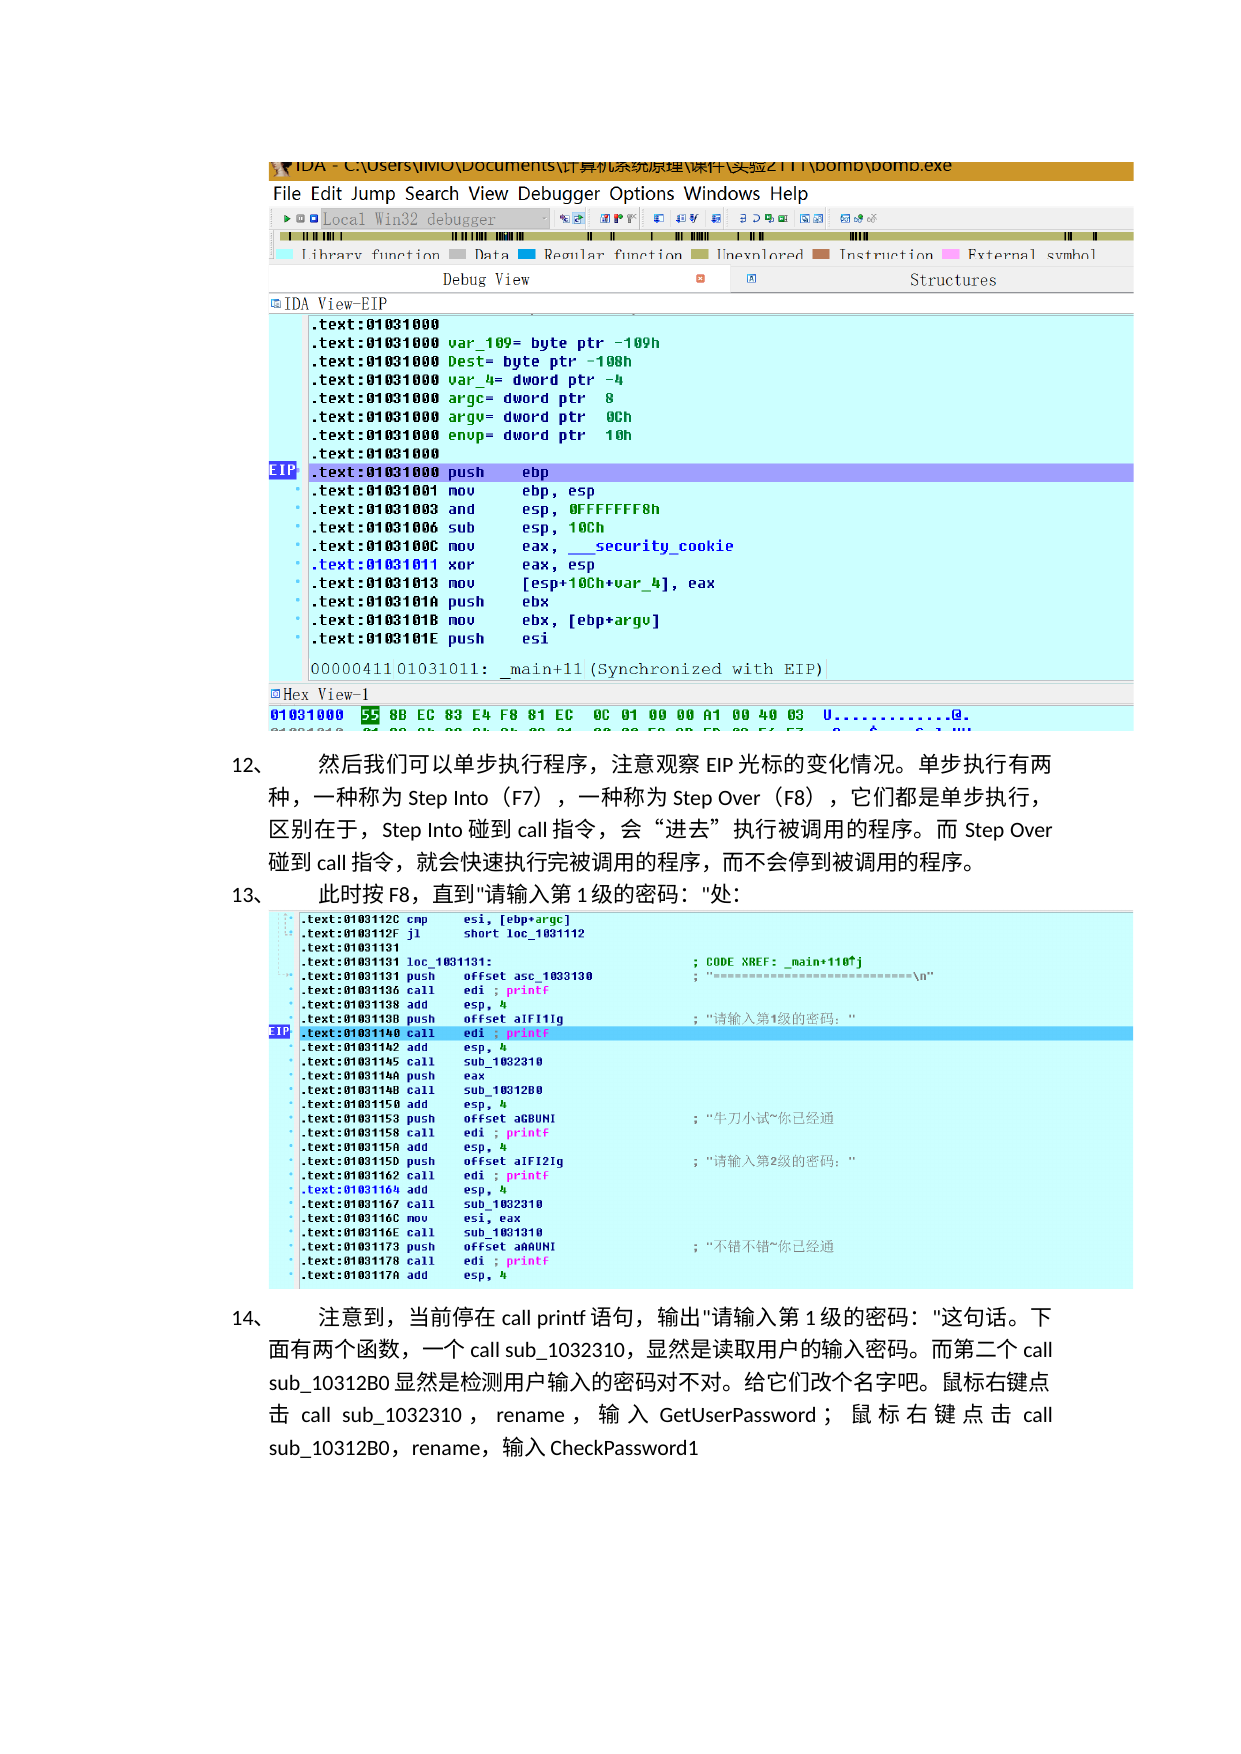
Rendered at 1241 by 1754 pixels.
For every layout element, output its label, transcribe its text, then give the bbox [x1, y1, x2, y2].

list 然后我们可以单步执行程序，注意观察EIP光标的变化情况。单步执行有两种，一种称为Step Into（F7），一种称为Step Over（F8），它们都是单步执行，区别在于，Step Into碰到call指令，会“进去”执行被调用的程序。而Step Over碰到call指令，就会快速执行完被调用的程序，而不会停到被调用的程序。 [231, 747, 1053, 877]
list 注意到，当前停在call printf语句，输出"请输入第1级的密码："这句话。下面有两个函数，一个call sub_1032310，显然是读取用户的输入密码。而第二个call sub_10312B0显然是检测用户输入的密码对不对。给它们改个名字吧。鼠标右键点击call sub_1032310，rename，输入GetUserPassword；鼠标右键点击call sub_10312B0，rename，输入CheckPassword1 [231, 1299, 1053, 1462]
picture [268, 909, 1134, 1289]
picture [268, 162, 1134, 731]
list 此时按F8，直到"请输入第1级的密码："处： [231, 877, 1053, 909]
